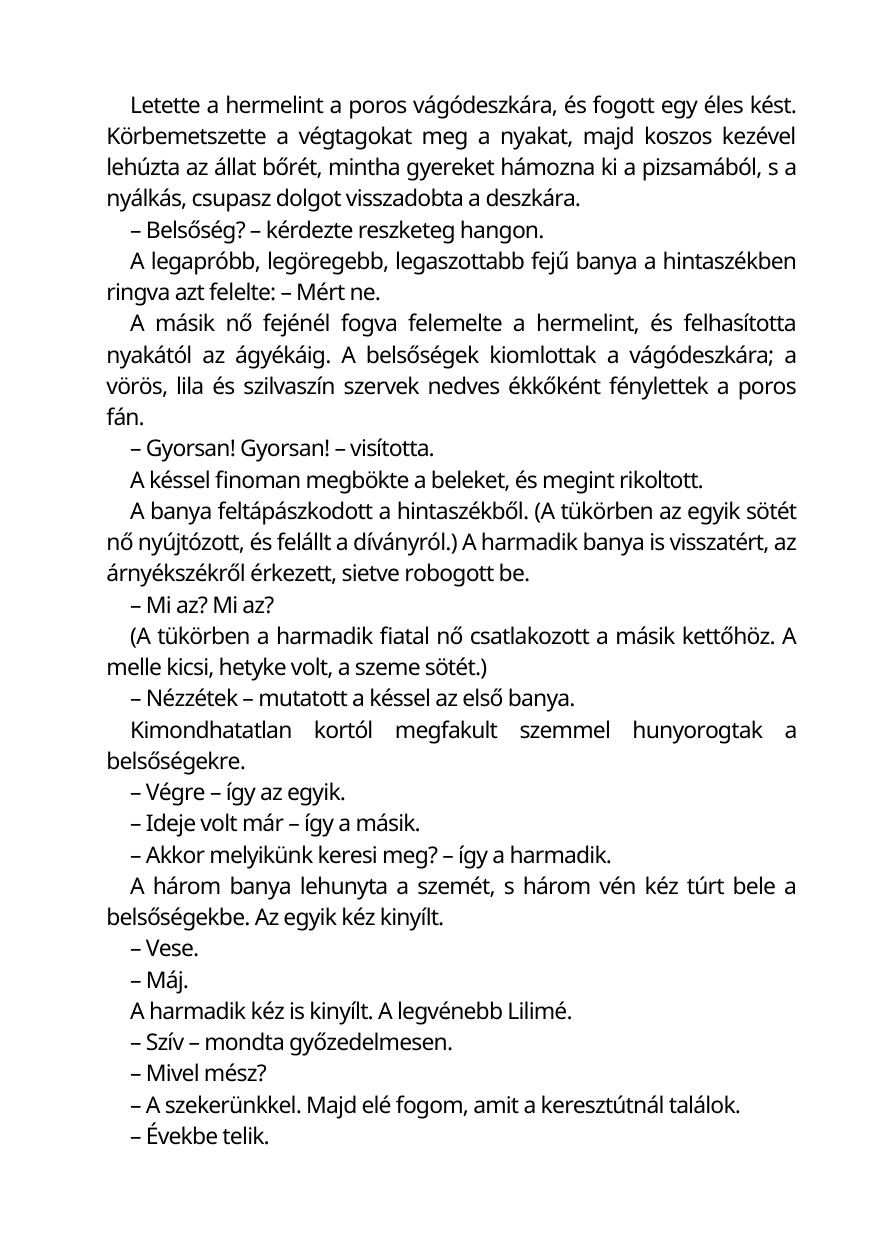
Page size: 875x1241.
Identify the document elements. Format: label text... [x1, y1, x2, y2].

text A banya feltápászkodott a hintaszékből. (A tükörben az egyik sötét nő nyújtózott, és felállt a díványról.) A harmadik banya is visszatért, az árnyékszékről érkezett, sietve robogott be. [106, 495, 797, 588]
text – Mi az? Mi az? [106, 588, 797, 620]
text – Máj. [106, 963, 797, 995]
text – Belsőség? – kérdezte reszketeg hangon. [106, 213, 797, 245]
text – Évekbe telik. [106, 1120, 797, 1151]
text – Vese. [106, 932, 797, 963]
text (A tükörben a harmadik fiatal nő csatlakozott a másik kettőhöz. A melle kicsi, hetyke volt, a szeme sötét.) [106, 620, 797, 682]
text A harmadik kéz is kinyílt. A legvénebb Lilimé. [106, 995, 797, 1026]
text – Nézzétek – mutatott a késsel az első banya. [106, 682, 797, 713]
text – Szív – mondta győzedelmesen. [106, 1026, 797, 1057]
text Letette a hermelint a poros vágódeszkára, és fogott egy éles kést. Körbemetszette a végtagokat meg a nyakat, majd koszos kezével lehúzta az állat bőrét, mintha gyereket hámozna ki a pizsamából, s a nyálkás, csupasz dolgot visszadobta a deszkára. [106, 88, 797, 213]
text Kimondhatatlan kortól megfakult szemmel hunyorogtak a belsőségekre. [106, 713, 797, 776]
text A három banya lehunyta a szemét, s három vén kéz túrt bele a belsőségekbe. Az egyik kéz kinyílt. [106, 870, 797, 932]
text A legapróbb, legöregebb, legaszottabb fejű banya a hintaszékben ringva azt felelte: – Mért ne. [106, 245, 797, 307]
text – Ideje volt már – így a másik. [106, 807, 797, 838]
text – Gyorsan! Gyorsan! – visította. [106, 432, 797, 463]
text A másik nő fejénél fogva felemelte a hermelint, és felhasította nyakától az ágyékáig. A belsőségek kiomlottak a vágódeszkára; a vörös, lila és szilvaszín szervek nedves ékkőként fénylettek a poros fán. [106, 307, 797, 432]
text A késsel finoman megbökte a beleket, és megint rikoltott. [106, 463, 797, 495]
text – Akkor melyikünk keresi meg? – így a harmadik. [106, 838, 797, 870]
text – A szekerünkkel. Majd elé fogom, amit a keresztútnál találok. [106, 1088, 797, 1120]
text – Végre – így az egyik. [106, 776, 797, 807]
text – Mivel mész? [106, 1057, 797, 1088]
